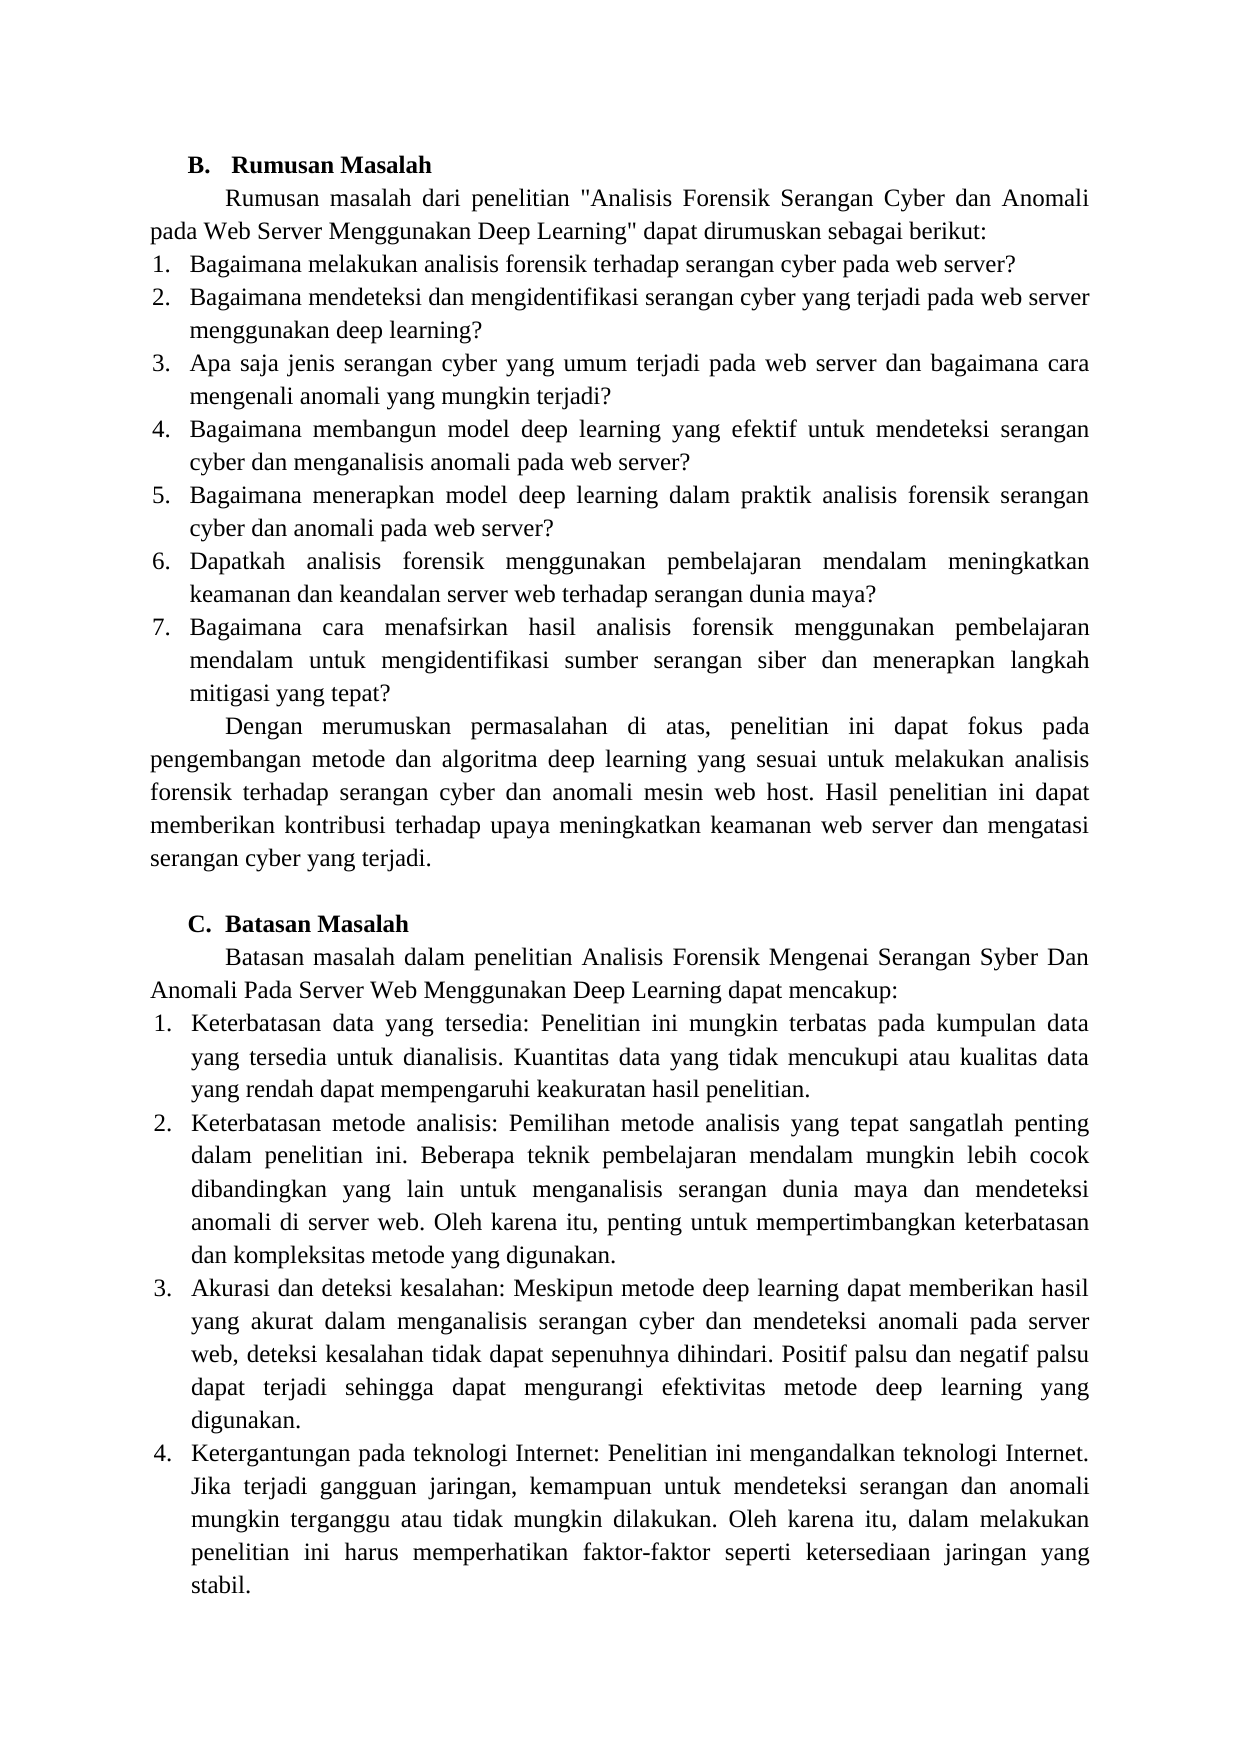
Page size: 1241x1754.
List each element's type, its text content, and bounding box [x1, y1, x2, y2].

list Bagaimana membangun model deep learning yang efektif untuk mendeteksi serangan cyber dan menganalisis anomali pada web server? [152, 414, 1090, 476]
text Rumusan masalah dari penelitian "Analisis Forensik Serangan Cyber dan Anomali pada Web Server Menggunakan Deep Learning" dapat dirumuskan sebagai berikut: [150, 183, 1090, 245]
list Ketergantungan pada teknologi Internet: Penelitian ini mengandalkan teknologi Internet. Jika terjadi gangguan jaringan, kemampuan untuk mendeteksi serangan dan anomali mungkin terganggu atau tidak mungkin dilakukan. Oleh karena itu, dalam melakukan penelitian ini harus memperhatikan faktor-faktor seperti ketersediaan jaringan yang stabil. [153, 1438, 1090, 1599]
list Bagaimana menerapkan model deep learning dalam praktik analisis forensik serangan cyber dan anomali pada web server? [152, 480, 1090, 542]
list Rumusan Masalah [187, 150, 1090, 179]
list Bagaimana mendeteksi dan mengidentifikasi serangan cyber yang terjadi pada web server menggunakan deep learning? [152, 282, 1090, 344]
list Apa saja jenis serangan cyber yang umum terjadi pada web server dan bagaimana cara mengenali anomali yang mungkin terjadi? [152, 348, 1090, 410]
list Akurasi dan deteksi kesalahan: Meskipun metode deep learning dapat memberikan hasil yang akurat dalam menganalisis serangan cyber dan mendeteksi anomali pada server web, deteksi kesalahan tidak dapat sepenuhnya dihindari. Positif palsu dan negatif palsu dapat terjadi sehingga dapat mengurangi efektivitas metode deep learning yang digunakan. [153, 1273, 1090, 1433]
text Dengan merumuskan permasalahan di atas, penelitian ini dapat fokus pada pengembangan metode dan algoritma deep learning yang sesuai untuk melakukan analisis forensik terhadap serangan cyber dan anomali mesin web host. Hasil penelitian ini dapat memberikan kontribusi terhadap upaya meningkatkan keamanan web server dan mengatasi serangan cyber yang terjadi. [150, 711, 1090, 872]
list Batasan Masalah [187, 909, 1090, 938]
list Keterbatasan metode analisis: Pemilihan metode analisis yang tepat sangatlah penting dalam penelitian ini. Beberapa teknik pembelajaran mendalam mungkin lebih cocok dibandingkan yang lain untuk menganalisis serangan dunia maya dan mendeteksi anomali di server web. Oleh karena itu, penting untuk mempertimbangkan keterbatasan dan kompleksitas metode yang digunakan. [153, 1108, 1090, 1268]
list Bagaimana cara menafsirkan hasil analisis forensik menggunakan pembelajaran mendalam untuk mengidentifikasi sumber serangan siber dan menerapkan langkah mitigasi yang tepat? [152, 612, 1090, 707]
list Batasan masalah dalam penelitian Analisis Forensik Mengenai Serangan Syber Dan Anomali Pada Server Web Menggunakan Deep Learning dapat mencakup: [150, 942, 1090, 1004]
list Dapatkah analisis forensik menggunakan pembelajaran mendalam meningkatkan keamanan dan keandalan server web terhadap serangan dunia maya? [152, 546, 1090, 608]
list Keterbatasan data yang tersedia: Penelitian ini mungkin terbatas pada kumpulan data yang tersedia untuk dianalisis. Kuantitas data yang tidak mencukupi atau kualitas data yang rendah dapat mempengaruhi keakuratan hasil penelitian. [153, 1008, 1090, 1103]
list Bagaimana melakukan analisis forensik terhadap serangan cyber pada web server? [152, 249, 1090, 278]
